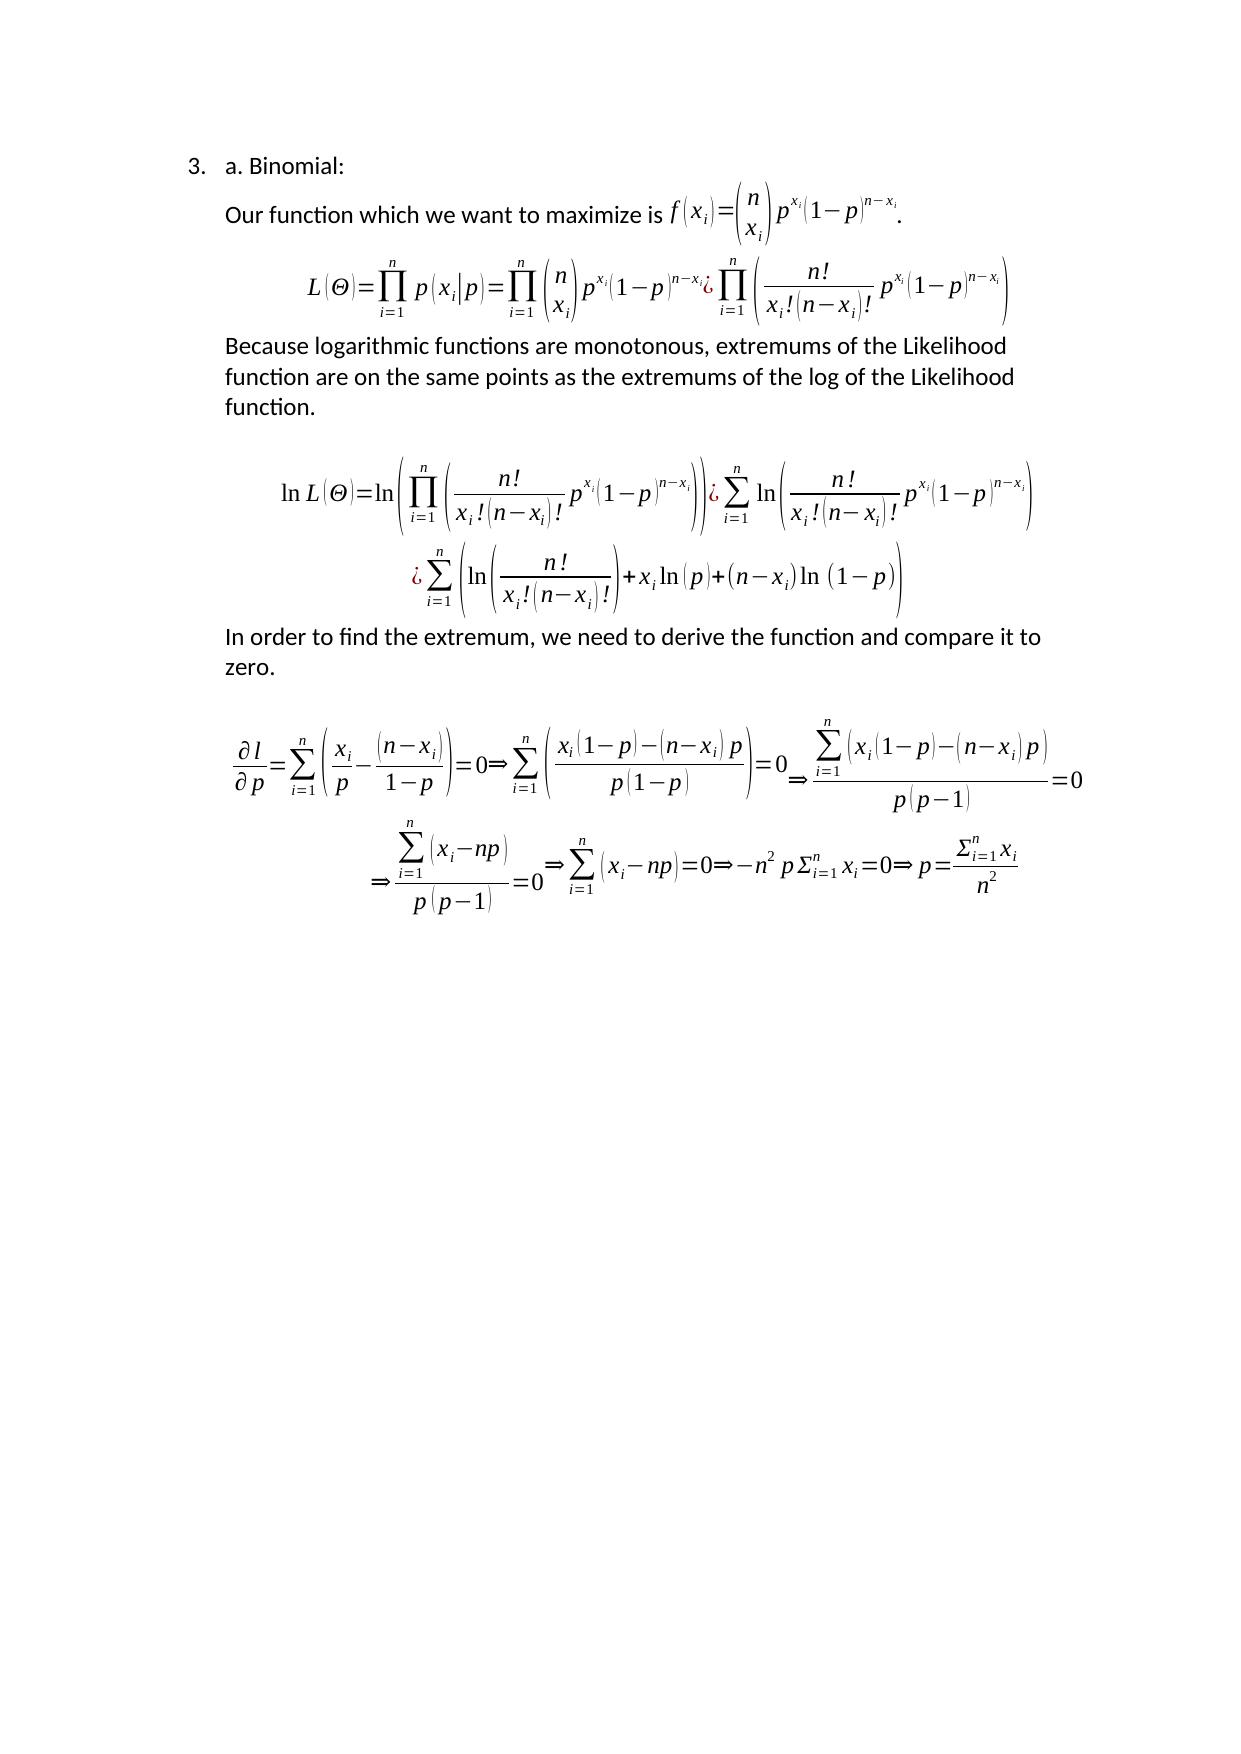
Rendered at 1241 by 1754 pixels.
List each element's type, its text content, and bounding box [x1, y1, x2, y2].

list Our function which we want to maximize is . [225, 181, 1090, 248]
list Because logarithmic functions are monotonous, extremums of the Likelihood function are on the same points as the extremums of the log of the Likelihood function. [225, 330, 1090, 422]
list a. Binomial: [187, 150, 1090, 181]
list In order to find the extremum, we need to derive the function and compare it to zero. [225, 621, 1090, 682]
